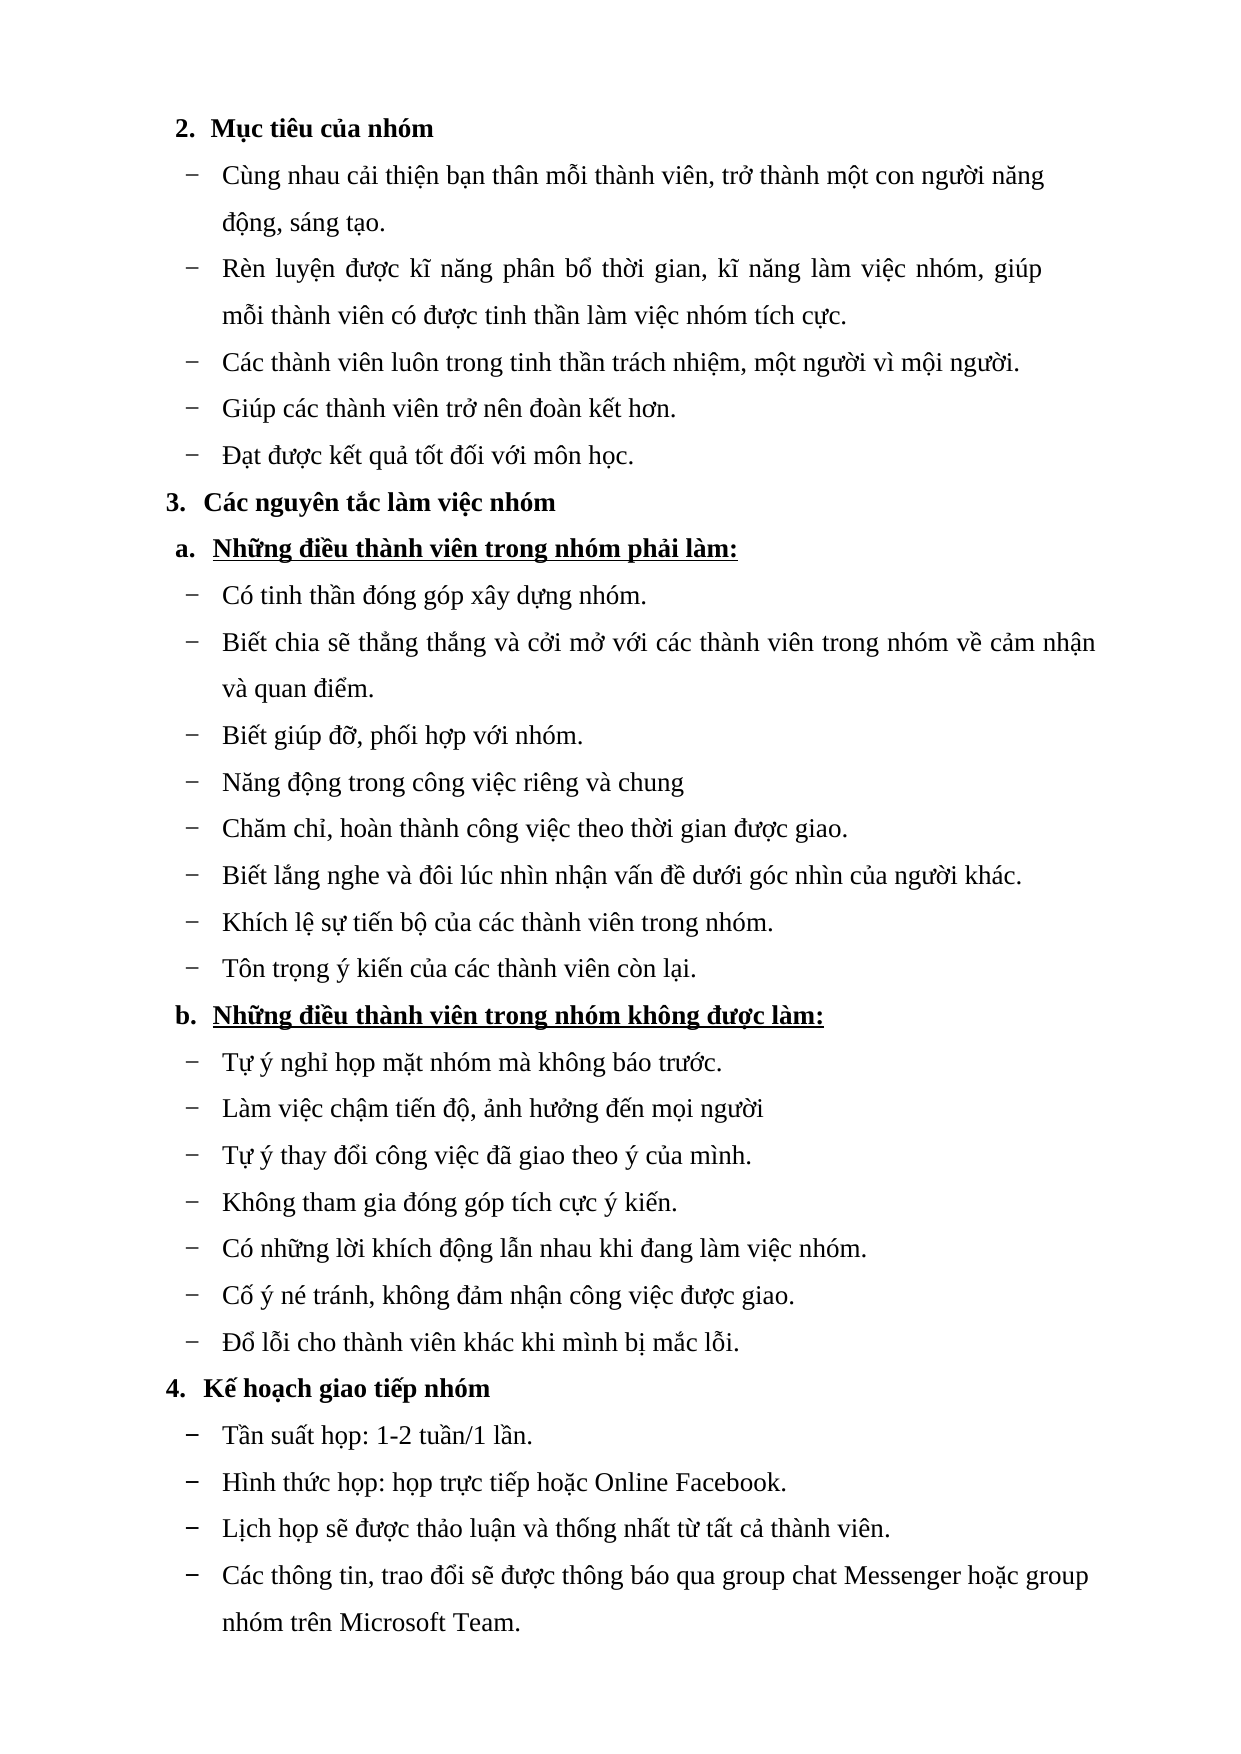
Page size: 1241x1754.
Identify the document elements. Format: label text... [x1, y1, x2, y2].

list Tự ý nghỉ họp mặt nhóm mà không báo trước. [184, 1046, 1104, 1077]
list Làm việc chậm tiến độ, ảnh hưởng đến mọi người [184, 1092, 1104, 1124]
list Đạt được kết quả tốt đối với môn học. [184, 439, 1104, 470]
list Các thông tin, trao đổi sẽ được thông báo qua group chat Messenger hoặc group nhóm trên Microsoft Team. [184, 1559, 1104, 1637]
list Những điều thành viên trong nhóm phải làm: [175, 532, 1104, 564]
list Kế hoạch giao tiếp nhóm [166, 1372, 1104, 1404]
list Cố ý né tránh, không đảm nhận công việc được giao. [184, 1279, 1104, 1310]
list Có những lời khích động lẫn nhau khi đang làm việc nhóm. [184, 1232, 1104, 1264]
list Các thành viên luôn trong tinh thần trách nhiệm, một người vì mội người. [184, 346, 1043, 377]
list Biết giúp đỡ, phối hợp với nhóm. [184, 719, 1097, 750]
list Lịch họp sẽ được thảo luận và thống nhất từ tất cả thành viên. [184, 1512, 1104, 1544]
list Biết chia sẽ thẳng thắng và cởi mở với các thành viên trong nhóm về cảm nhận và quan điểm. [184, 626, 1097, 704]
list Tự ý thay đổi công việc đã giao theo ý của mình. [184, 1139, 1104, 1170]
list Khích lệ sự tiến bộ của các thành viên trong nhóm. [184, 906, 1104, 937]
list Tôn trọng ý kiến của các thành viên còn lại. [184, 952, 1104, 984]
list Rèn luyện được kĩ năng phân bổ thời gian, kĩ năng làm việc nhóm, giúp mỗi thành viên có được tinh thần làm việc nhóm tích cực. [184, 252, 1043, 330]
list Giúp các thành viên trở nên đoàn kết hơn. [184, 392, 1043, 424]
list Năng động trong công việc riêng và chung [184, 766, 1097, 797]
list Chăm chỉ, hoàn thành công việc theo thời gian được giao. [184, 812, 1097, 844]
list Cùng nhau cải thiện bạn thân mỗi thành viên, trở thành một con người năng động, sáng tạo. [184, 159, 1045, 237]
list Biết lắng nghe và đôi lúc nhìn nhận vấn đề dưới góc nhìn của người khác. [184, 859, 1104, 890]
list Tần suất họp: 1-2 tuần/1 lần. [184, 1419, 1104, 1450]
list Những điều thành viên trong nhóm không được làm: [175, 999, 1104, 1030]
list Các nguyên tắc làm việc nhóm [166, 486, 1104, 517]
list Hình thức họp: họp trực tiếp hoặc Online Facebook. [184, 1466, 1104, 1497]
list Đổ lỗi cho thành viên khác khi mình bị mắc lỗi. [184, 1326, 1104, 1357]
list Có tinh thần đóng góp xây dựng nhóm. [184, 579, 1104, 610]
list Không tham gia đóng góp tích cực ý kiến. [184, 1186, 1104, 1217]
list Mục tiêu của nhóm [175, 112, 1104, 144]
